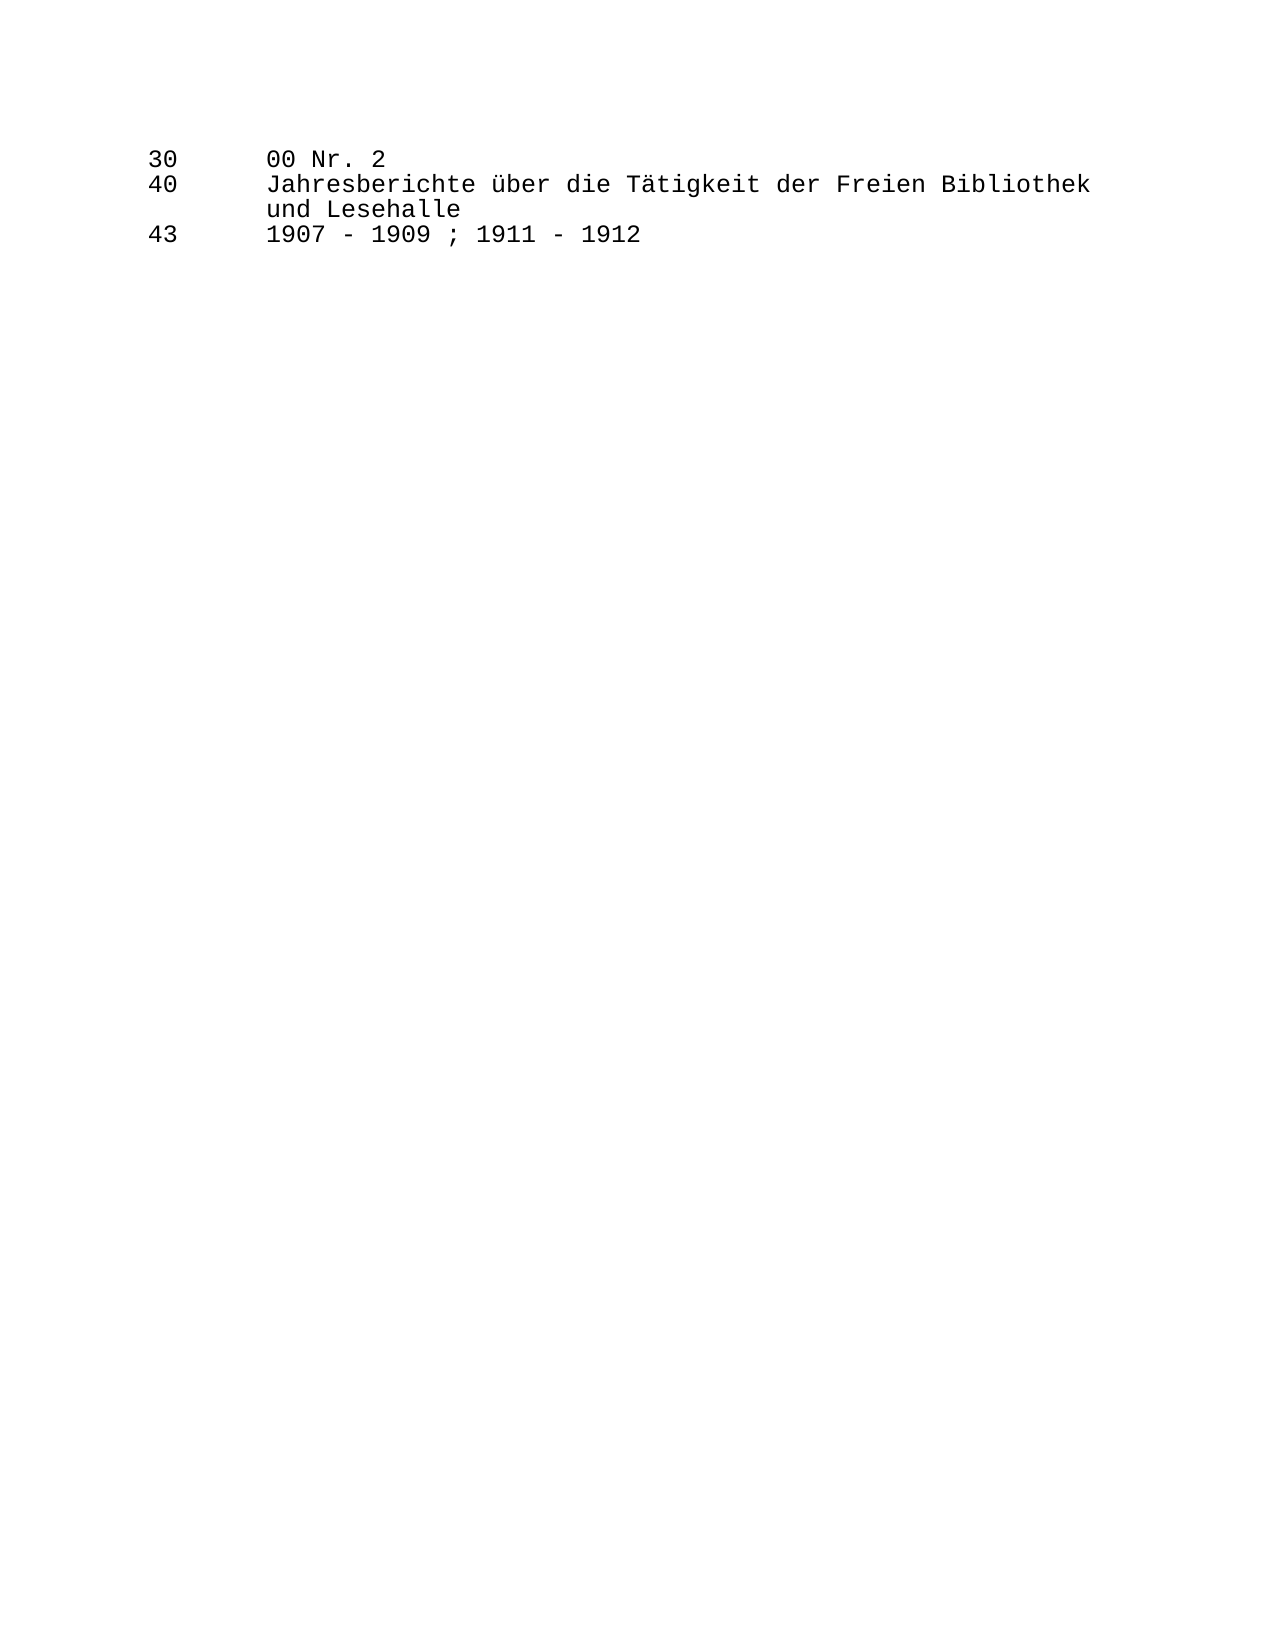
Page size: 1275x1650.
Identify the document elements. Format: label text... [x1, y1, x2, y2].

text 40 Jahresberichte über die Tätigkeit der k[Freien Bibliothek und Lesehalle]k [148, 173, 1127, 223]
text 30 00 Nr. 2 [148, 148, 1127, 173]
text 43 1907 - 1909 ; 1911 - 1912 [148, 223, 1127, 248]
